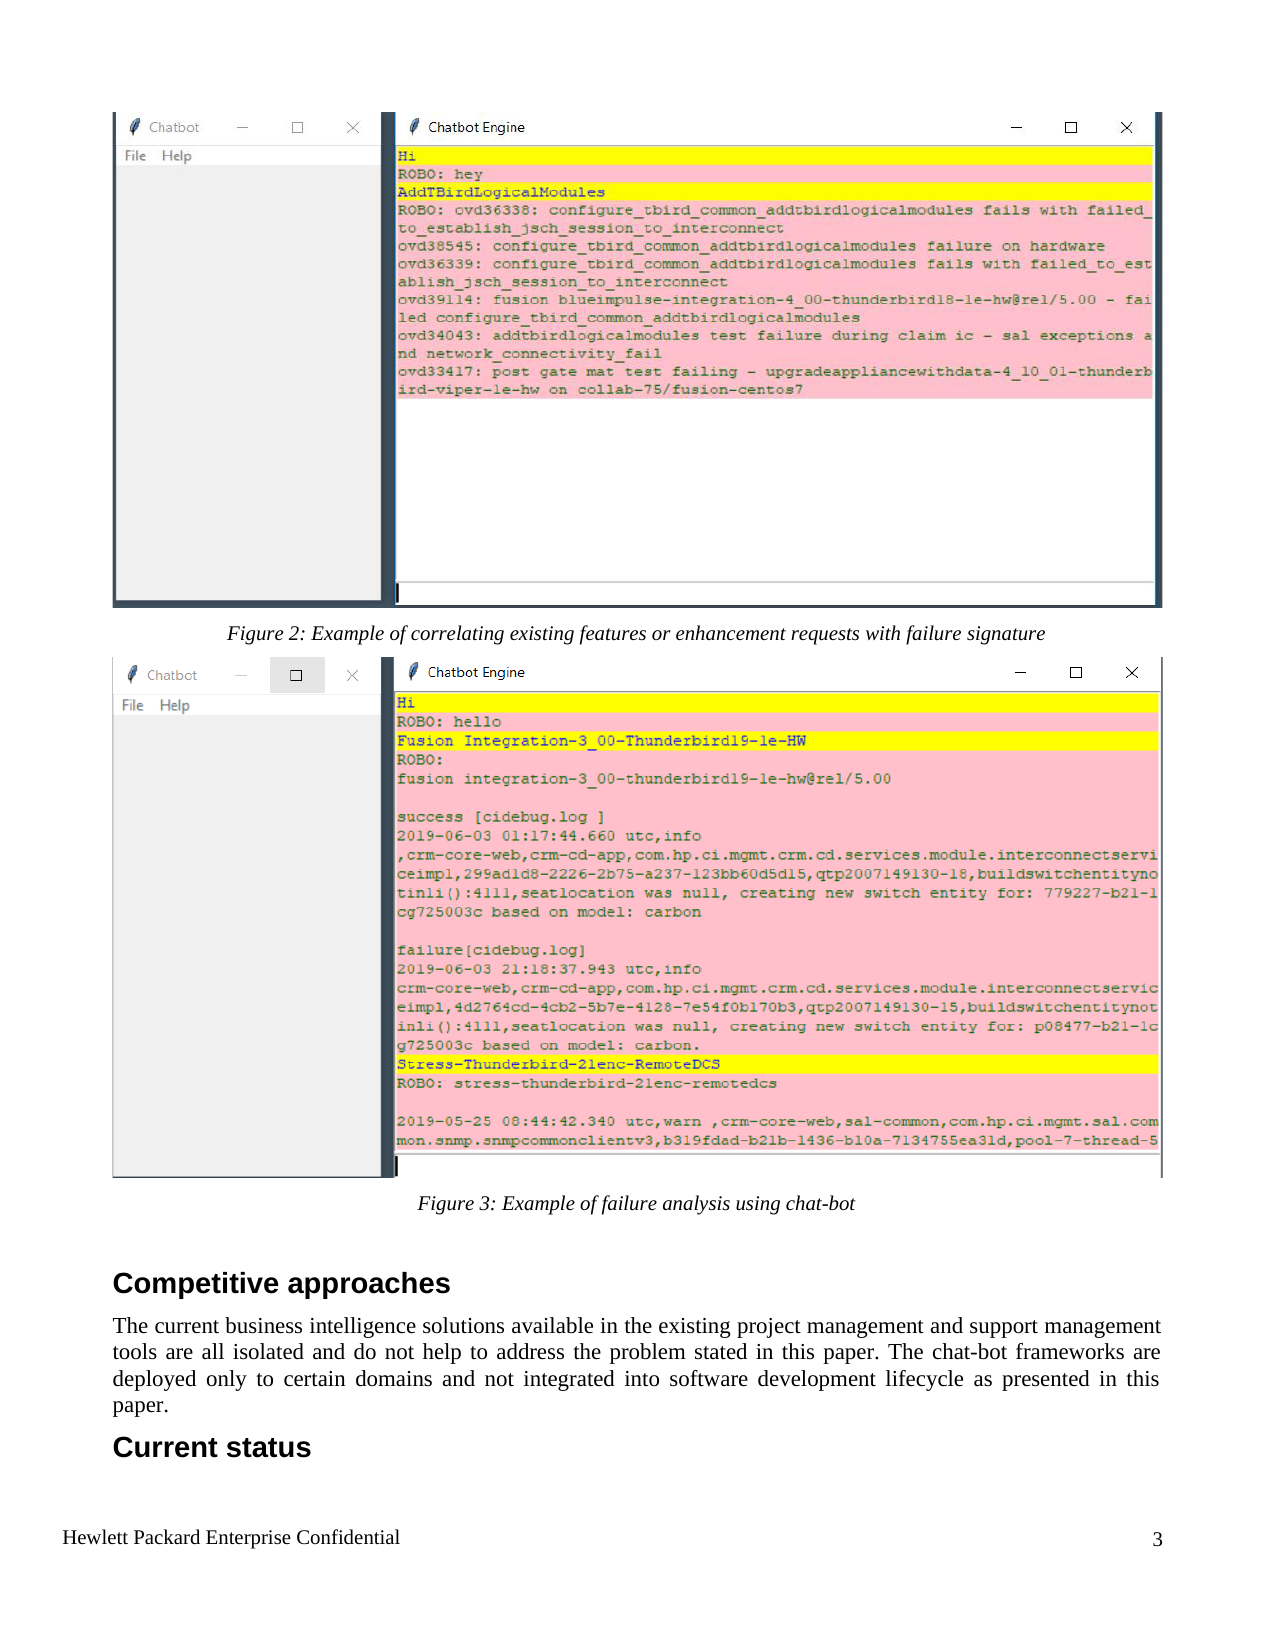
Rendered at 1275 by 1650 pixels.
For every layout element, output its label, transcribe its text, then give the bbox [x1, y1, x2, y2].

subtitle Current status [112, 1430, 1162, 1463]
text Figure 3: Example of failure analysis using chat-bot [112, 1190, 1162, 1214]
subtitle Competitive approaches [112, 1266, 1162, 1299]
text The current business intelligence solutions available in the existing project management and support management tools are all isolated and do not help to address the problem stated in this paper. The chat-bot frameworks are deployed only to certain domains and not integrated into software development lifecycle as presented in this paper. [112, 1312, 1162, 1417]
text Figure 2: Example of correlating existing features or enhancement requests with failure signature [112, 621, 1162, 644]
